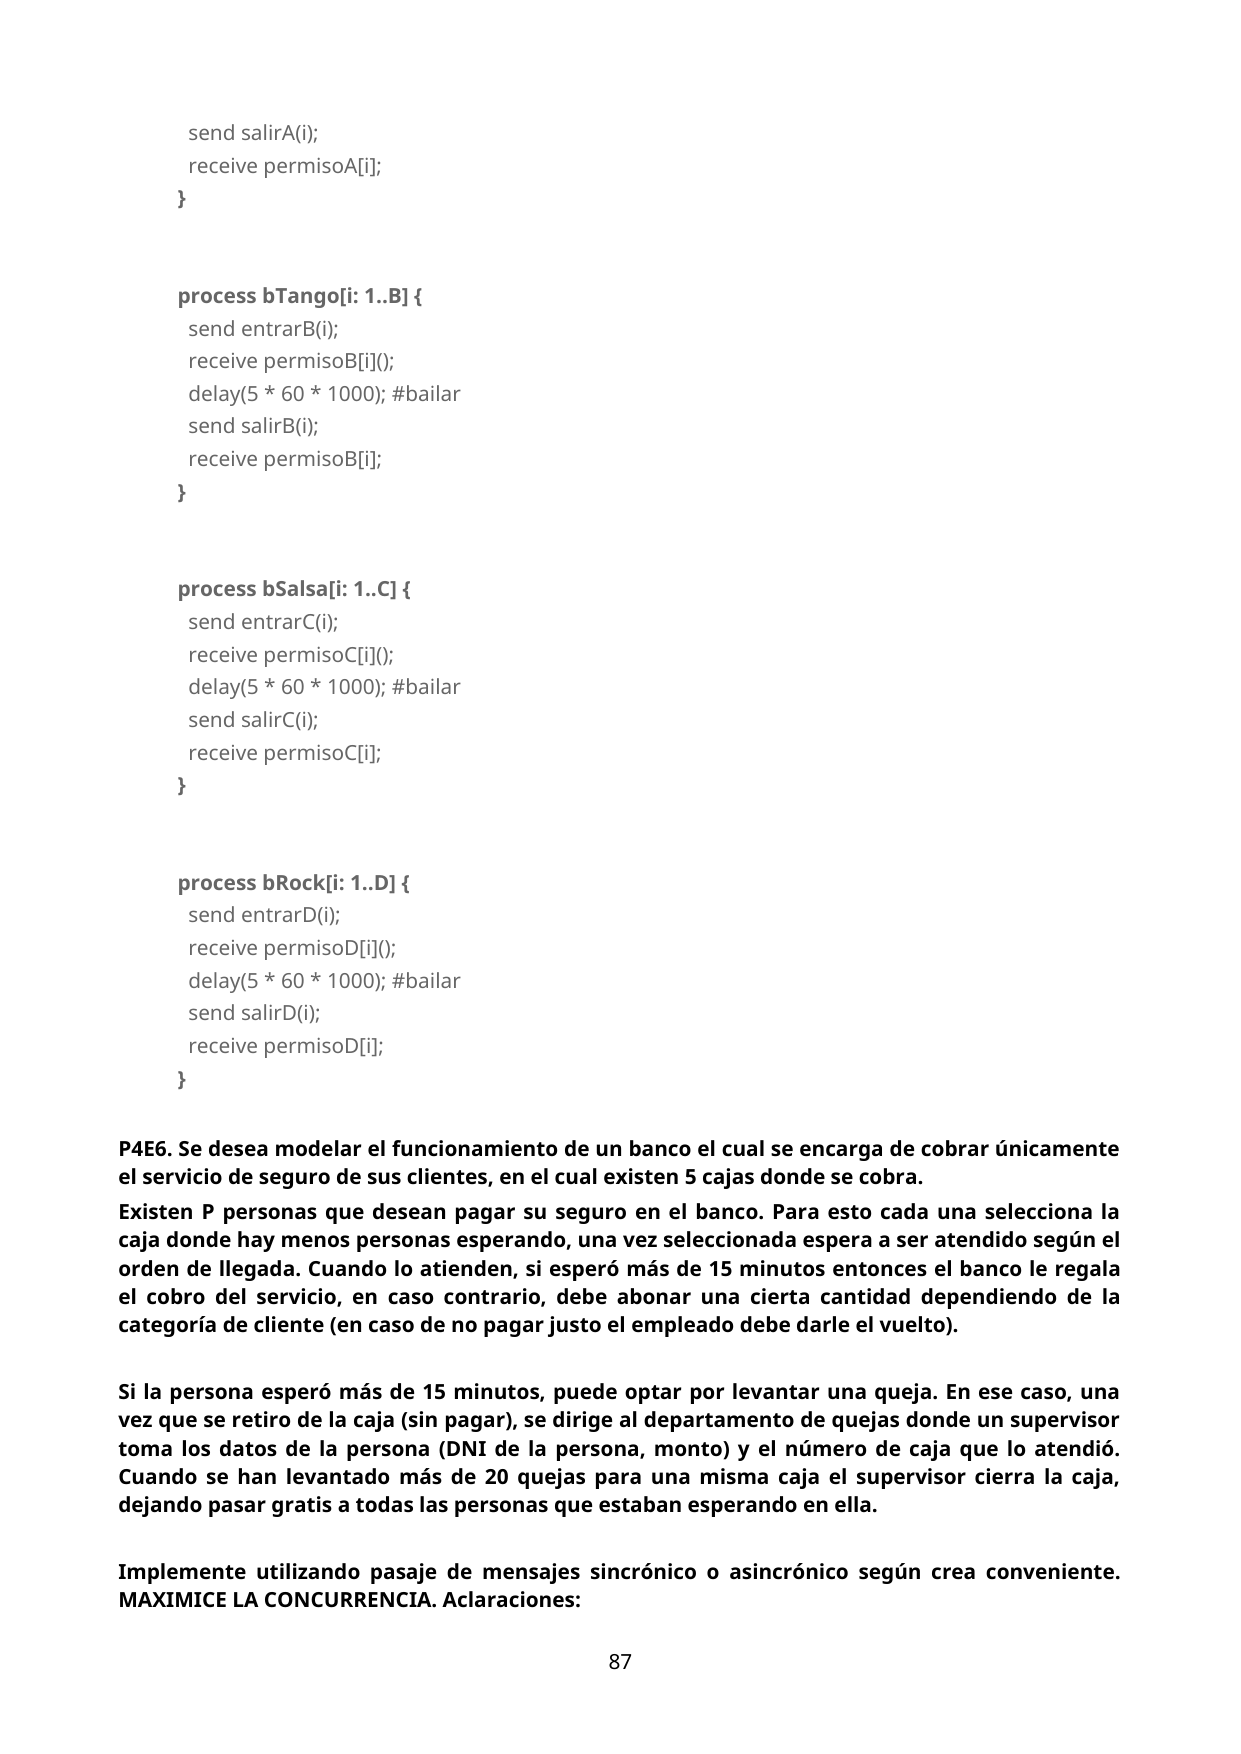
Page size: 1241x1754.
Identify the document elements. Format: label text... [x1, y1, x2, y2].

text } [177, 183, 1122, 212]
text process bSalsa[i: 1..C] { [177, 574, 1122, 603]
text send salirA(i); [177, 118, 1122, 147]
text send salirC(i); [177, 705, 1122, 733]
text } [177, 1064, 1122, 1092]
text } [177, 770, 1122, 799]
text send salirD(i); [177, 998, 1122, 1027]
text } [177, 477, 1122, 505]
subtitle Implemente utilizando pasaje de mensajes sincrónico o asincrónico según crea conveniente. MAXIMICE LA CONCURRENCIA. Aclaraciones: [118, 1557, 1122, 1614]
text receive permisoD[i]; [177, 1031, 1122, 1059]
text receive permisoB[i](); [177, 346, 1122, 375]
text send entrarB(i); [177, 314, 1122, 342]
text delay(5 * 60 * 1000); #bailar [177, 966, 1122, 994]
text send entrarD(i); [177, 901, 1122, 929]
subtitle Existen P personas que desean pagar su seguro en el banco. Para esto cada una selecciona la caja donde hay menos personas esperando, una vez seleccionada espera a ser atendido según el orden de llegada. Cuando lo atienden, si esperó más de 15 minutos entonces el banco le regala el cobro del servicio, en caso contrario, debe abonar una cierta cantidad dependiendo de la categoría de cliente (en caso de no pagar justo el empleado debe darle el vuelto). [118, 1197, 1122, 1339]
text process bTango[i: 1..B] { [177, 281, 1122, 309]
text receive permisoC[i](); [177, 640, 1122, 668]
text receive permisoD[i](); [177, 933, 1122, 962]
text send salirB(i); [177, 412, 1122, 440]
subtitle Si la persona esperó más de 15 minutos, puede optar por levantar una queja. En ese caso, una vez que se retiro de la caja (sin pagar), se dirige al departamento de quejas donde un supervisor toma los datos de la persona (DNI de la persona, monto) y el número de caja que lo atendió. Cuando se han levantado más de 20 quejas para una misma caja el supervisor cierra la caja, dejando pasar gratis a todas las personas que estaban esperando en ella. [118, 1377, 1122, 1519]
text delay(5 * 60 * 1000); #bailar [177, 379, 1122, 407]
text receive permisoB[i]; [177, 444, 1122, 473]
text send entrarC(i); [177, 607, 1122, 636]
text process bRock[i: 1..D] { [177, 868, 1122, 896]
text delay(5 * 60 * 1000); #bailar [177, 672, 1122, 701]
text receive permisoC[i]; [177, 738, 1122, 766]
text receive permisoA[i]; [177, 151, 1122, 179]
subtitle P4E6. Se desea modelar el funcionamiento de un banco el cual se encarga de cobrar únicamente el servicio de seguro de sus clientes, en el cual existen 5 cajas donde se cobra. [118, 1134, 1122, 1191]
